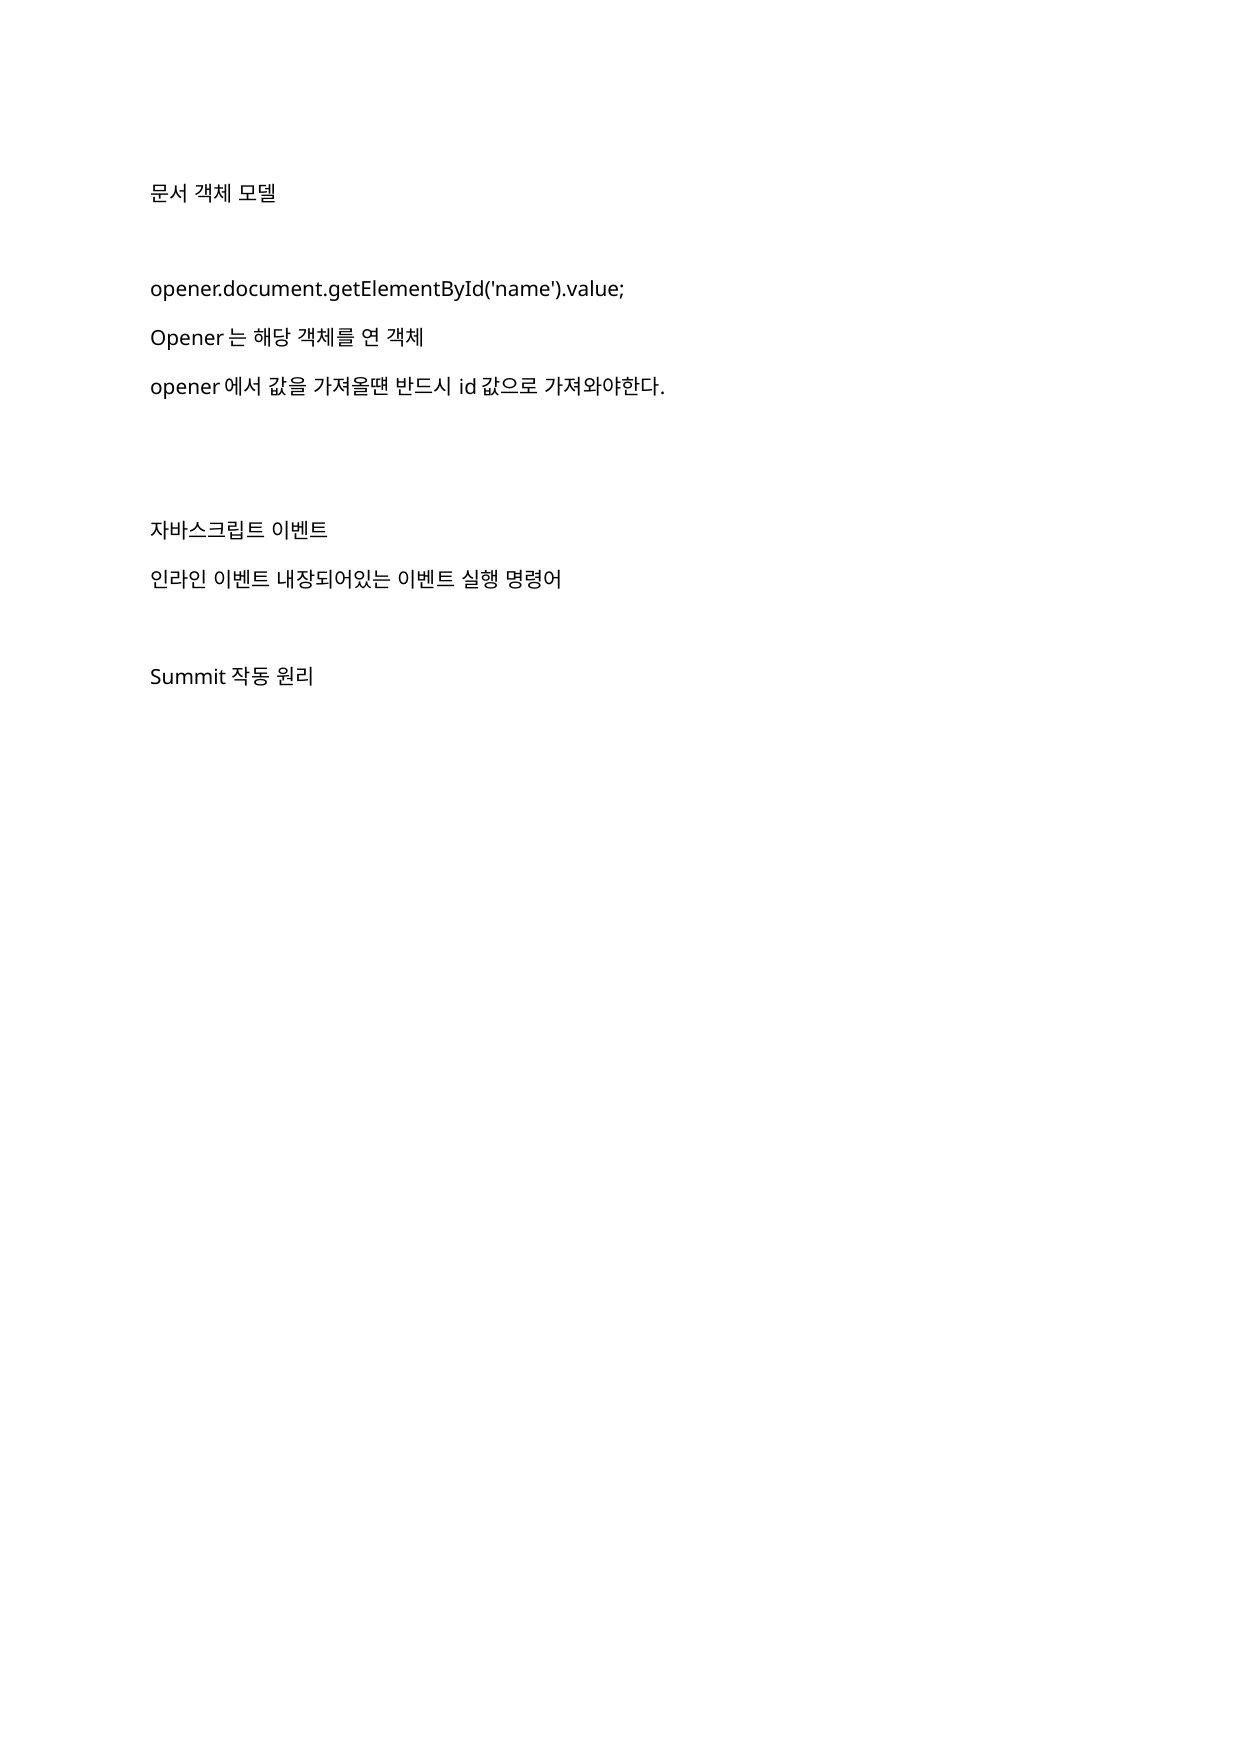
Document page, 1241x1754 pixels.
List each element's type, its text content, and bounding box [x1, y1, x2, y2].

text Opener는 해당 객체를 연 객체 [150, 321, 1090, 351]
text 자바스크립트 이벤트 [150, 514, 1090, 544]
text 문서 객체 모델 [150, 177, 1090, 207]
text opener에서 값을 가져올떈 반드시 id값으로 가져와야한다. [150, 370, 1090, 401]
text 인라인 이벤트 내장되어있는 이벤트 실행 명령어 [150, 564, 1090, 594]
text Summit 작동 원리 [150, 660, 1090, 691]
text opener.document.getElementById('name').value; [150, 274, 1090, 302]
